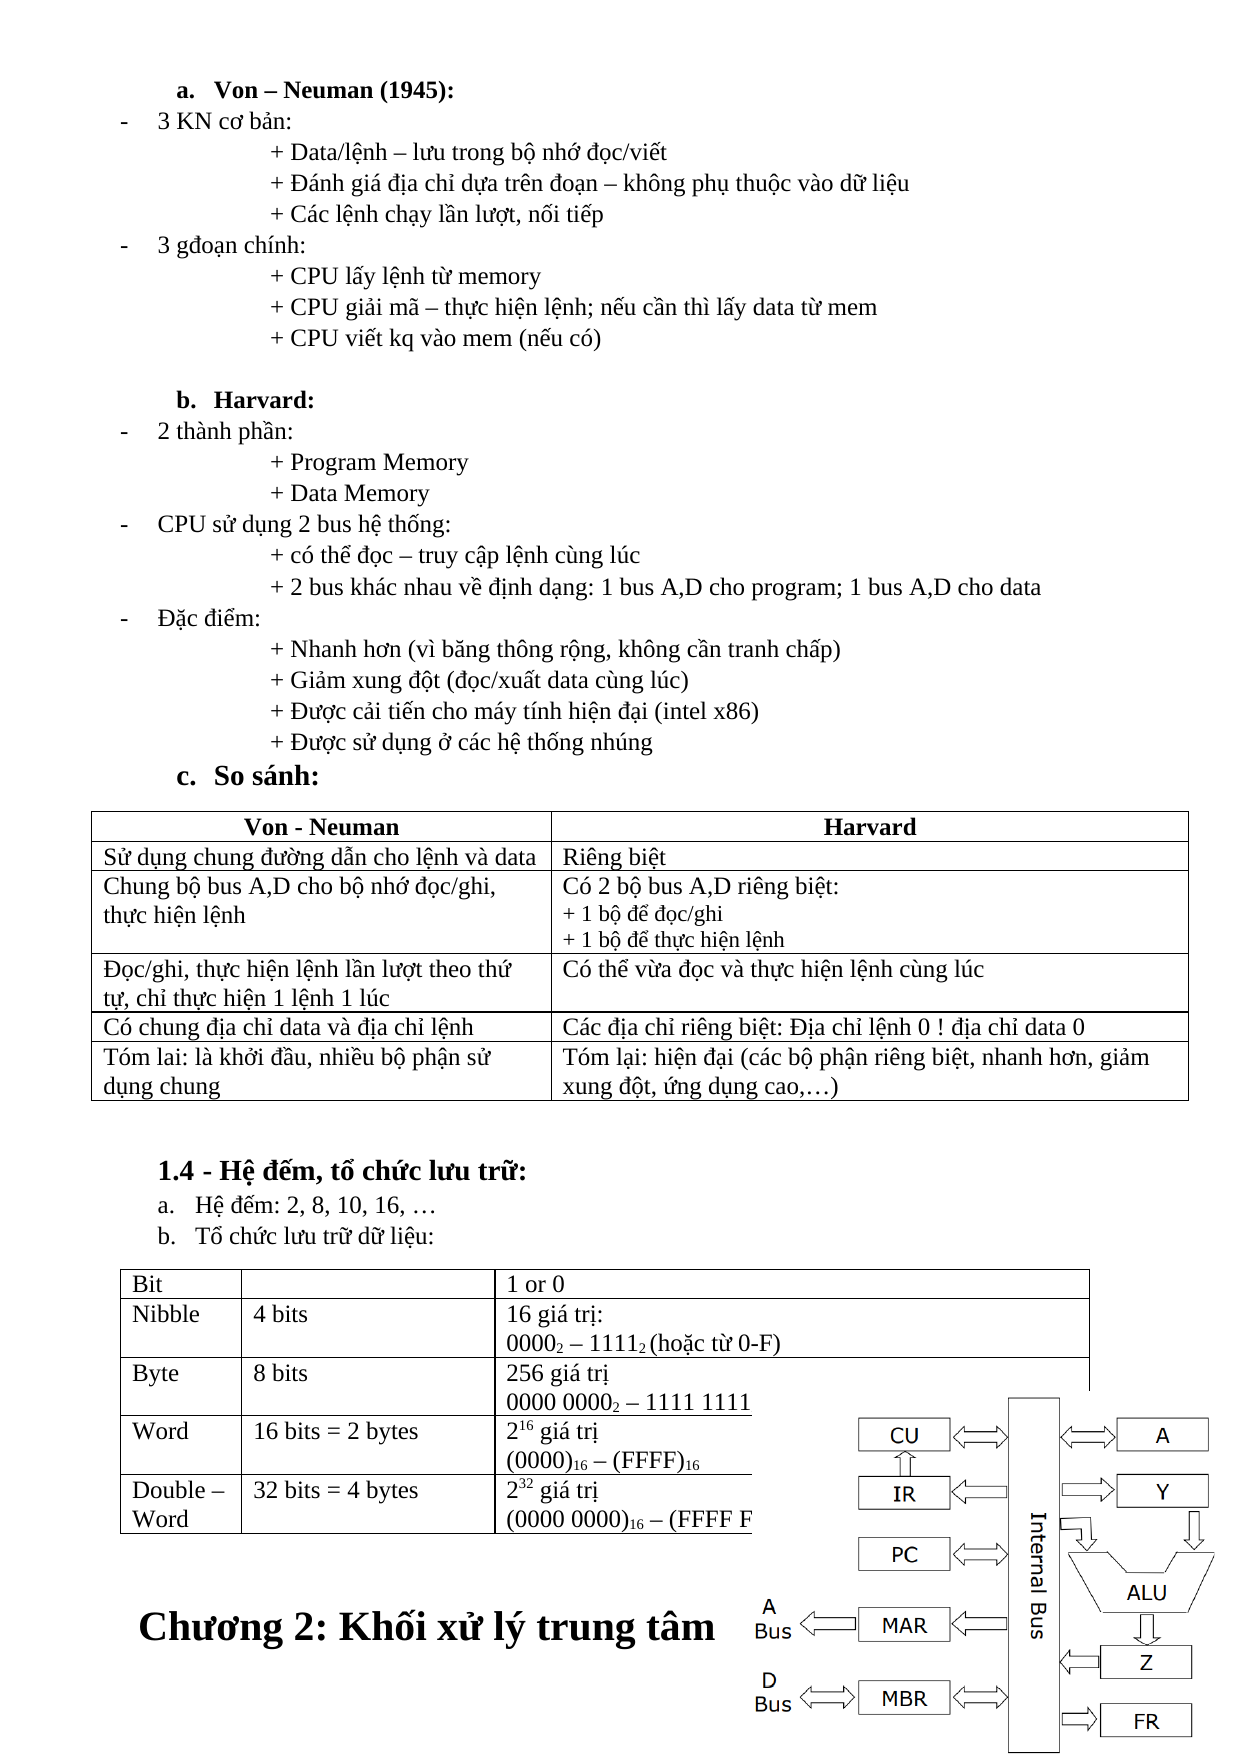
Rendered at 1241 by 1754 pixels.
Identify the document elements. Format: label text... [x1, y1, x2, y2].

list + CPU giải mã – thực hiện lệnh; nếu cần thì lấy data từ mem [270, 292, 1090, 321]
table_cell Có 2 bộ bus A,D riêng biệt: + 1 bộ để đọc/ghi + 1 bộ để thực hiện lệnh [552, 871, 1188, 953]
table_cell Có chung địa chỉ data và địa chỉ lệnh [92, 1013, 551, 1041]
list + 2 bus khác nhau về định dạng: 1 bus A,D cho program; 1 bus A,D cho data [270, 572, 1090, 600]
list So sánh: [176, 758, 1090, 791]
table_cell Tóm lại: hiện đại (các bộ phận riêng biệt, nhanh hơn, giảm xung đột, ứng dụng cao,…) [552, 1042, 1188, 1100]
table_cell Byte [121, 1358, 241, 1415]
table_header Harvard [552, 812, 1188, 841]
table_cell 8 bits [242, 1358, 494, 1415]
table_cell Chung bộ bus A,D cho bộ nhớ đọc/ghi, thực hiện lệnh [92, 871, 551, 953]
list + Đánh giá địa chỉ dựa trên đoạn – không phụ thuộc vào dữ liệu [270, 168, 1090, 197]
list 2 thành phần: [120, 416, 1090, 445]
list + CPU lấy lệnh từ memory [270, 261, 1090, 290]
table_cell Các địa chỉ riêng biệt: Địa chỉ lệnh 0 ! địa chỉ data 0 [552, 1013, 1188, 1041]
table_header Bit [121, 1270, 241, 1298]
list Tổ chức lưu trữ dữ liệu: [157, 1221, 1090, 1249]
list + Được sử dụng ở các hệ thống nhúng [270, 727, 1090, 756]
table_cell 4 bits [242, 1299, 494, 1357]
list + Các lệnh chạy lần lượt, nối tiếp [270, 199, 1090, 228]
list + CPU viết kq vào mem (nếu có) [270, 323, 1090, 352]
table_cell 32 bits = 4 bytes [242, 1475, 494, 1532]
table_cell 232 giá trị (0000 0000)16 – (FFFF FFFF)16 [496, 1475, 752, 1532]
table_cell Riêng biệt [552, 842, 1188, 870]
picture [752, 1391, 1215, 1754]
table_cell 16 giá trị: 00002 – 11112 (hoặc từ 0-F) [496, 1299, 1089, 1357]
list Harvard: [176, 385, 1090, 414]
list + Data Memory [270, 478, 1090, 507]
table_cell Tóm lai: là khởi đầu, nhiều bộ phận sử dụng chung [92, 1042, 551, 1100]
table_header 1 or 0 [496, 1270, 1089, 1298]
list + Giảm xung đột (đọc/xuất data cùng lúc) [270, 665, 1090, 693]
list Hệ đếm: 2, 8, 10, 16, … [157, 1190, 1090, 1218]
list + Nhanh hơn (vì băng thông rộng, không cần tranh chấp) [270, 634, 1090, 662]
list + Program Memory [270, 447, 1090, 476]
table_cell Có thể vừa đọc và thực hiện lệnh cùng lúc [552, 954, 1188, 1011]
list Đặc điểm: [120, 603, 1090, 631]
table_cell Nibble [121, 1299, 241, 1357]
list - Hệ đếm, tổ chức lưu trữ: [157, 1153, 1090, 1187]
table_header Von - Neuman [92, 812, 551, 841]
list + Data/lệnh – lưu trong bộ nhớ đọc/viết [270, 137, 1090, 166]
list Von – Neuman (1945): [176, 75, 1090, 104]
list + có thể đọc – truy cập lệnh cùng lúc [270, 541, 1090, 569]
table_cell 16 bits = 2 bytes [242, 1416, 494, 1474]
text Chương 2: Khối xử lý trung tâm [120, 1602, 752, 1650]
list 3 gđoạn chính: [120, 230, 1090, 259]
list + Được cải tiến cho máy tính hiện đại (intel x86) [270, 696, 1090, 724]
table_cell Đọc/ghi, thực hiện lệnh lần lượt theo thứ tự, chỉ thực hiện 1 lệnh 1 lúc [92, 954, 551, 1011]
table_cell Double – Word [121, 1475, 241, 1532]
table_cell 216 giá trị (0000)16 – (FFFF)16 [496, 1416, 752, 1474]
table_cell Word [121, 1416, 241, 1474]
list 3 KN cơ bản: [120, 106, 1090, 135]
list CPU sử dụng 2 bus hệ thống: [120, 509, 1090, 538]
table_header [242, 1270, 494, 1298]
table_cell 256 giá trị 0000 00002 – 1111 11112 (hoặc 00 – FF) [496, 1358, 1089, 1415]
table_cell Sử dụng chung đường dẫn cho lệnh và data [92, 842, 551, 870]
